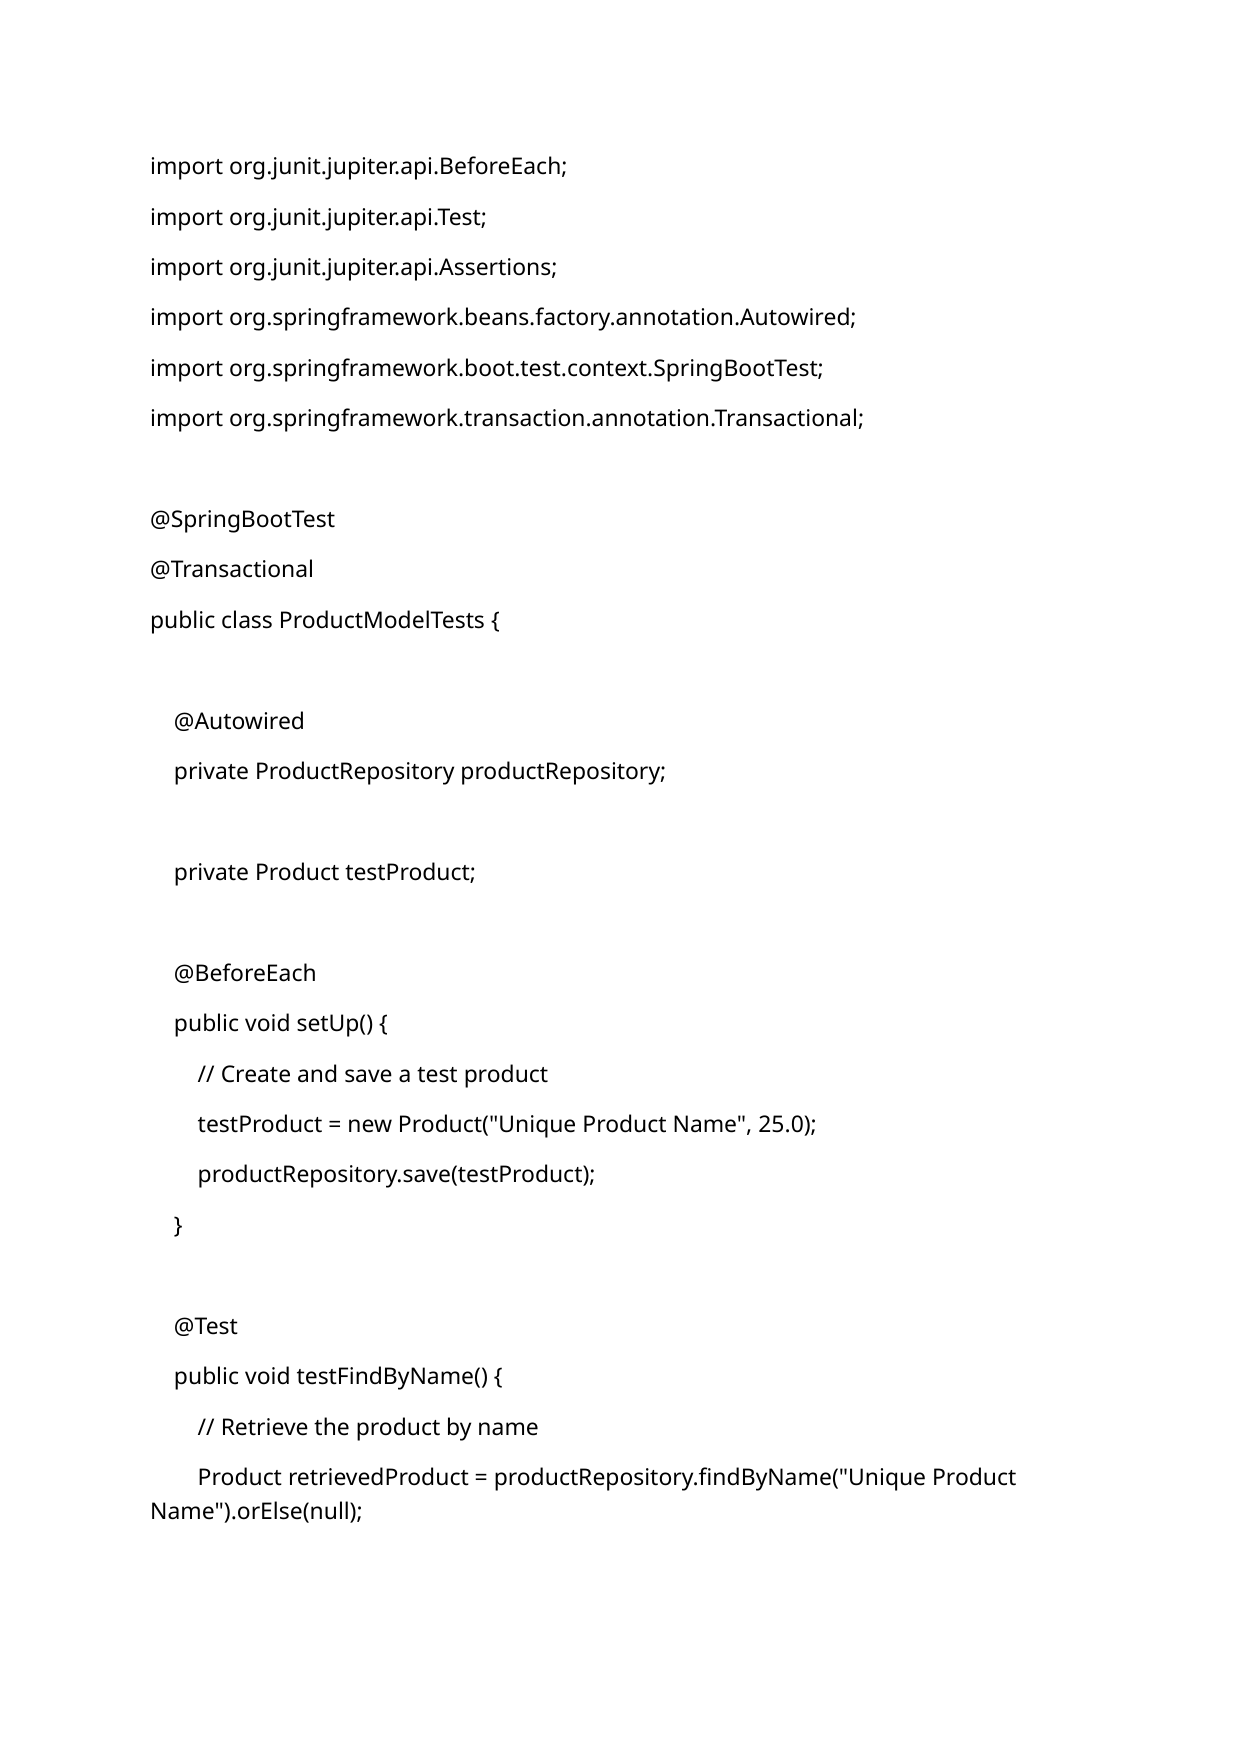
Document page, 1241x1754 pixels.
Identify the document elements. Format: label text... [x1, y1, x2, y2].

text @Autowired [150, 704, 1090, 736]
text import org.junit.jupiter.api.Assertions; [150, 251, 1090, 282]
text import org.junit.jupiter.api.BeforeEach; [150, 150, 1090, 181]
text private Product testProduct; [150, 856, 1090, 887]
text productRepository.save(testProduct); [150, 1158, 1090, 1189]
text testProduct = new Product("Unique Product Name", 25.0); [150, 1108, 1090, 1139]
text // Create and save a test product [150, 1057, 1090, 1089]
text public void testFindByName() { [150, 1360, 1090, 1391]
text import org.springframework.transaction.annotation.Transactional; [150, 402, 1090, 433]
text public void setUp() { [150, 1007, 1090, 1038]
text @Transactional [150, 553, 1090, 584]
text } [150, 1209, 1090, 1240]
text @BeforeEach [150, 957, 1090, 988]
text // Retrieve the product by name [150, 1410, 1090, 1442]
text import org.springframework.beans.factory.annotation.Autowired; [150, 301, 1090, 332]
text @SpringBootTest [150, 503, 1090, 534]
text Product retrievedProduct = productRepository.findByName("Unique Product Name").orElse(null); [150, 1461, 1090, 1526]
text private ProductRepository productRepository; [150, 755, 1090, 786]
text import org.springframework.boot.test.context.SpringBootTest; [150, 352, 1090, 383]
text public class ProductModelTests { [150, 604, 1090, 635]
text import org.junit.jupiter.api.Test; [150, 200, 1090, 232]
text @Test [150, 1309, 1090, 1341]
